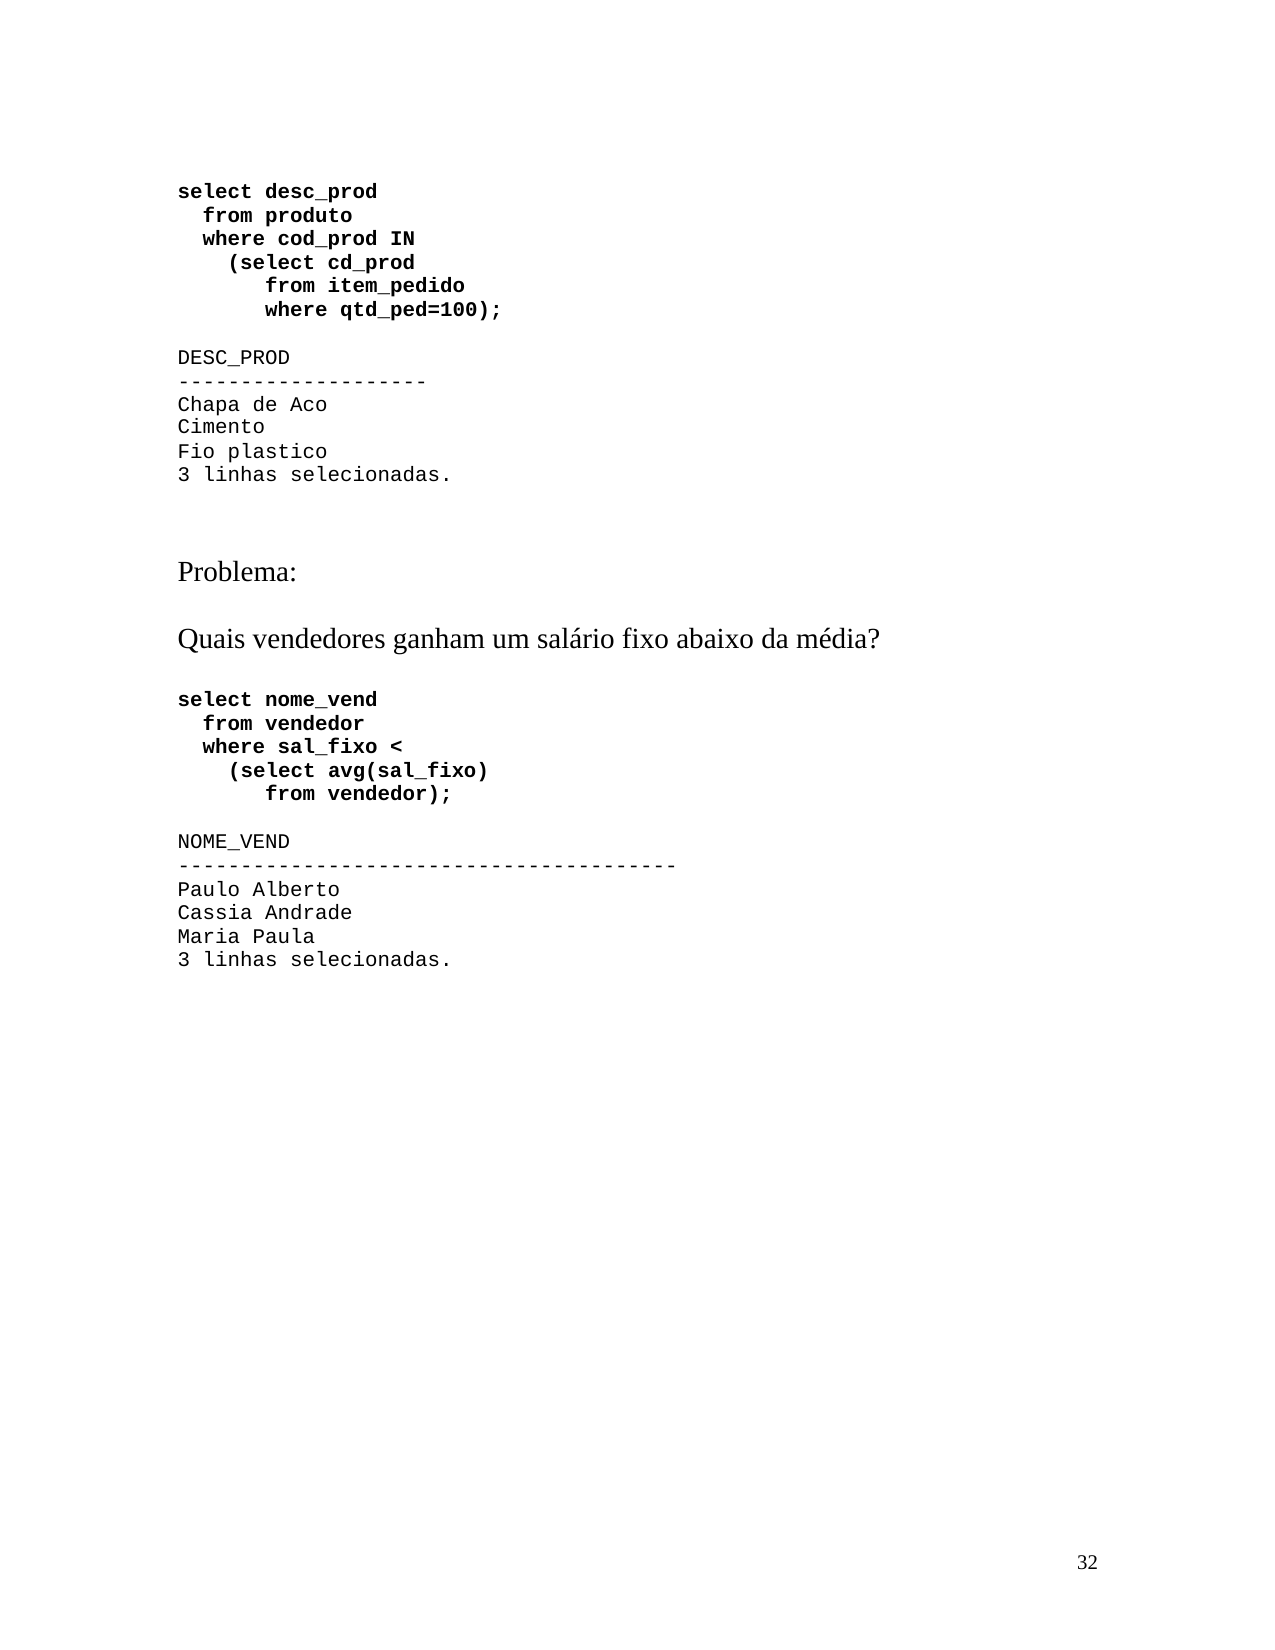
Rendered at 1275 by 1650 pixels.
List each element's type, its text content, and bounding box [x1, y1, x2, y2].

text 3 linhas selecionadas. [177, 464, 1112, 488]
text Maria Paula [177, 926, 1112, 949]
text (select avg(sal_fixo) [223, 760, 493, 783]
text ---------------------------------------- Paulo Alberto [177, 855, 681, 902]
text 3 linhas selecionadas. [177, 949, 1112, 972]
text NOME_VEND [177, 831, 1112, 855]
text Fio plastico [177, 441, 1112, 464]
text Cassia Andrade [177, 902, 1112, 926]
text Cimento [177, 418, 1112, 441]
text from item_pedido where qtd_ped=100); [265, 276, 506, 323]
text select nome_vend from vendedor where sal_fixo < [177, 689, 406, 760]
text Problema: [177, 554, 1112, 588]
text Quais vendedores ganham um salário fixo abaixo da média? [177, 621, 1112, 655]
text select desc_prod from produto [177, 181, 381, 228]
text from vendedor); [265, 783, 1112, 807]
text -------------------- Chapa de Aco [177, 371, 431, 418]
text DESC_PROD [177, 347, 1112, 371]
text where cod_prod IN (select cd_prod [202, 228, 418, 276]
